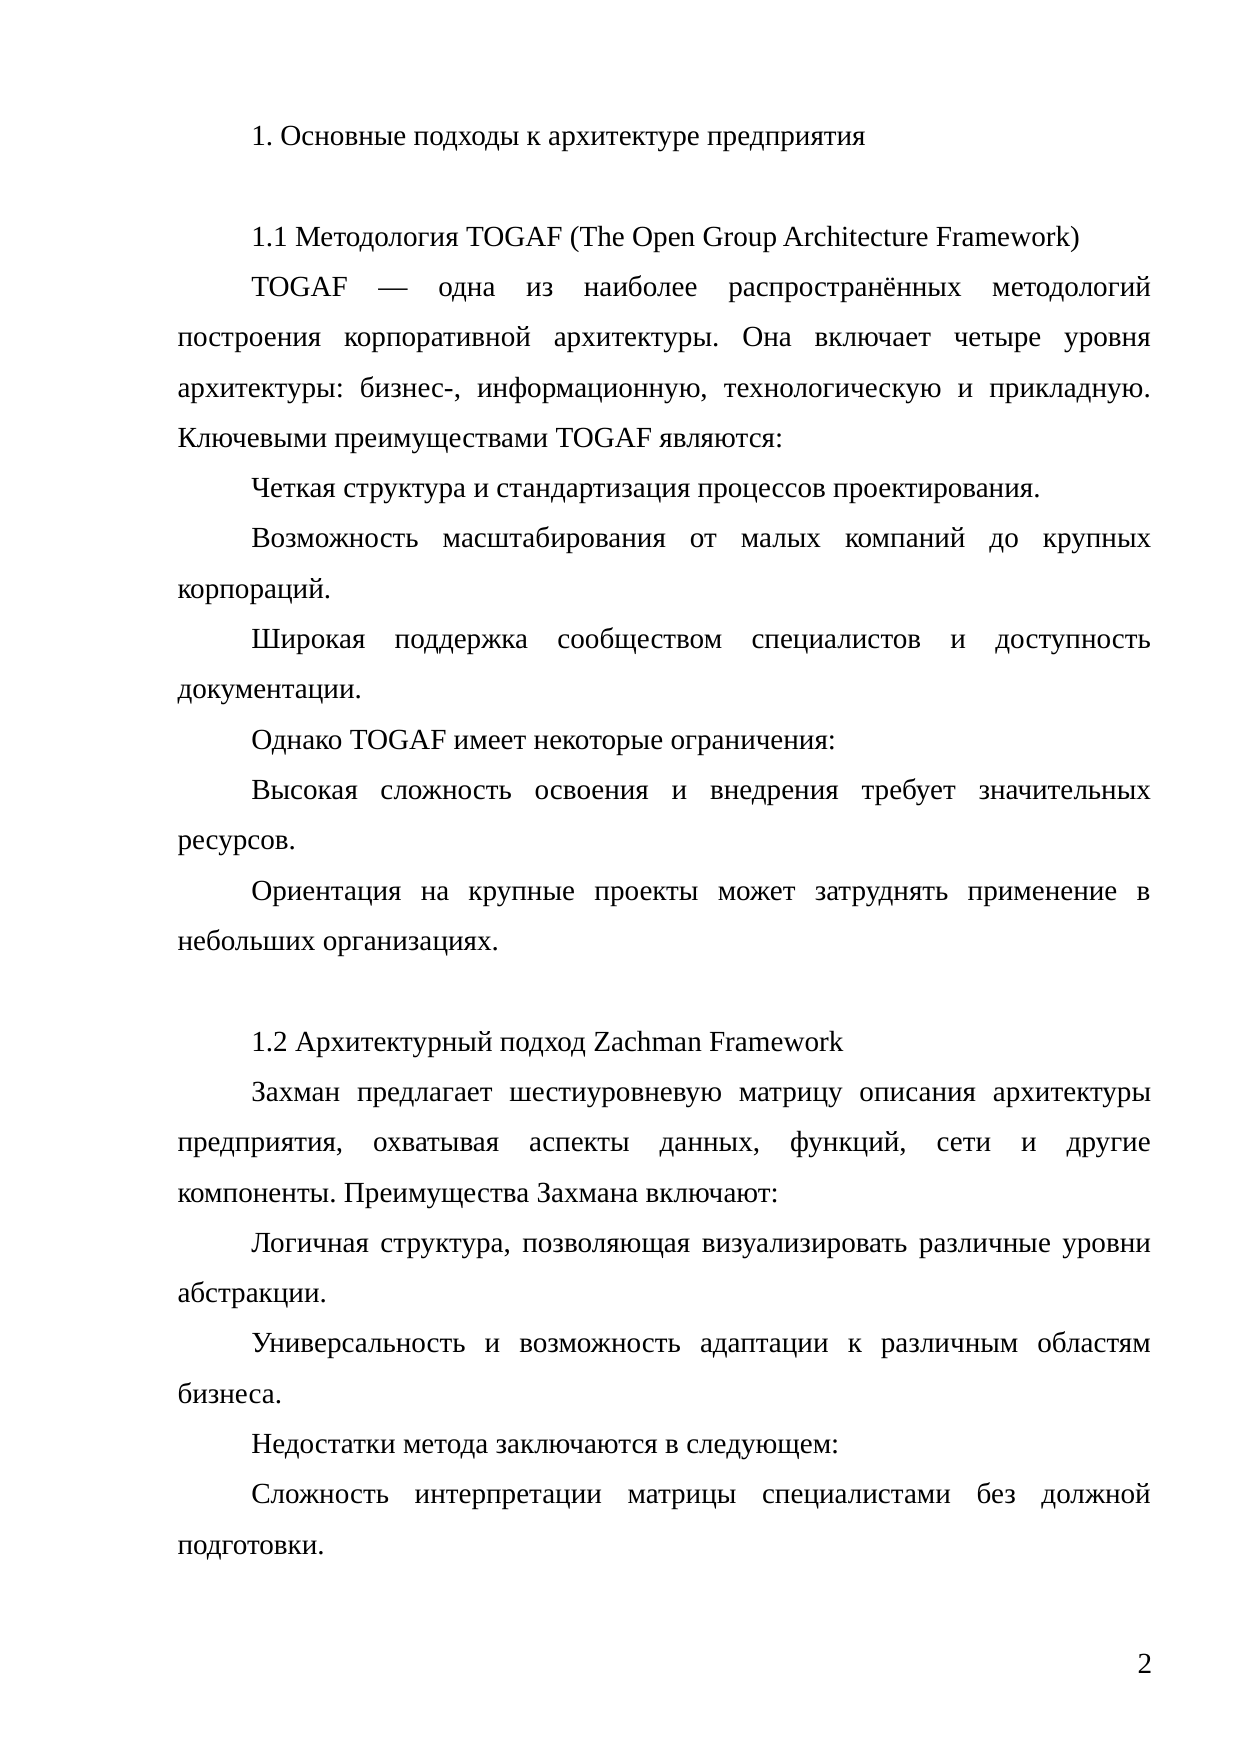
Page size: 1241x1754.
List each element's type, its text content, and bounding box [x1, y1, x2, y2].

text Четкая структура и стандартизация процессов проектирования. [177, 470, 1152, 504]
text Сложность интерпретации матрицы специалистами без должной подготовки. [177, 1477, 1152, 1560]
text Широкая поддержка сообществом специалистов и доступность документации. [177, 621, 1152, 705]
text 1. Основные подходы к архитектуре предприятия [177, 118, 1152, 152]
text Универсальность и возможность адаптации к различным областям бизнеса. [177, 1326, 1152, 1409]
text Высокая сложность освоения и внедрения требует значительных ресурсов. [177, 772, 1152, 856]
text 1.2 Архитектурный подход Zachman Framework [177, 1024, 1152, 1057]
text Недостатки метода заключаются в следующем: [177, 1426, 1152, 1460]
text Логичная структура, позволяющая визуализировать различные уровни абстракции. [177, 1225, 1152, 1309]
text Захман предлагает шестиуровневую матрицу описания архитектуры предприятия, охватывая аспекты данных, функций, сети и другие компоненты. Преимущества Захмана включают: [177, 1074, 1152, 1208]
text Возможность масштабирования от малых компаний до крупных корпораций. [177, 521, 1152, 604]
text Однако TOGAF имеет некоторые ограничения: [177, 722, 1152, 755]
text Ориентация на крупные проекты может затруднять применение в небольших организациях. [177, 873, 1152, 957]
text 1.1 Методология TOGAF (The Open Group Architecture Framework) [177, 219, 1152, 252]
text TOGAF — одна из наиболее распространённых методологий построения корпоративной архитектуры. Она включает четыре уровня архитектуры: бизнес-, информационную, технологическую и прикладную. Ключевыми преимуществами TOGAF являются: [177, 269, 1152, 453]
